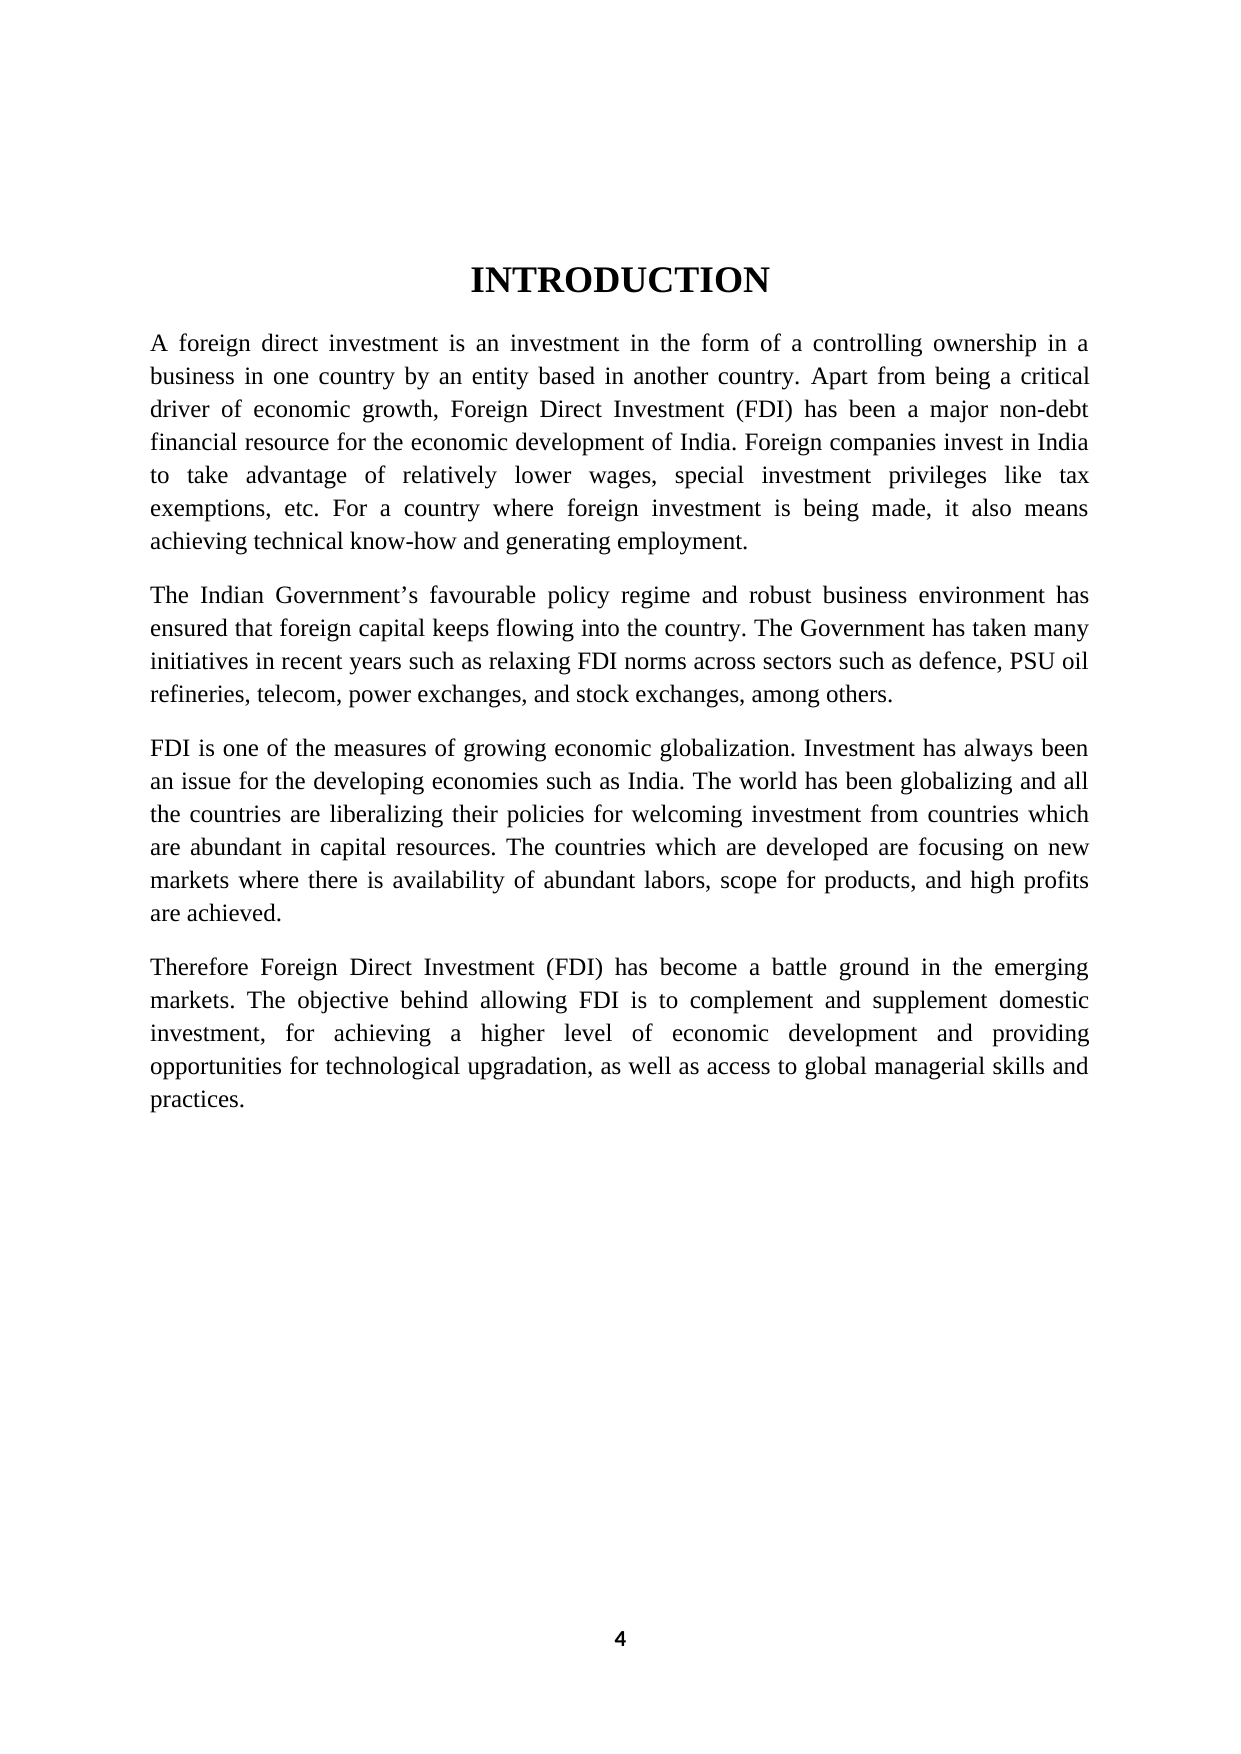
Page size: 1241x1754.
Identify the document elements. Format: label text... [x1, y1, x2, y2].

text A foreign direct investment is an investment in the form of a controlling ownership in a business in one country by an entity based in another country. Apart from being a critical driver of economic growth, Foreign Direct Investment (FDI) has been a major non-debt financial resource for the economic development of India. Foreign companies invest in India to take advantage of relatively lower wages, special investment privileges like tax exemptions, etc. For a country where foreign investment is being made, it also means achieving technical know-how and generating employment. [150, 328, 1090, 555]
text FDI is one of the measures of growing economic globalization. Investment has always been an issue for the developing economies such as India. The world has been globalizing and all the countries are liberalizing their policies for welcoming investment from countries which are abundant in capital resources. The countries which are developed are focusing on new markets where there is availability of abundant labors, scope for products, and high profits are achieved. [150, 733, 1090, 927]
text INTRODUCTION [150, 258, 1090, 301]
text Therefore Foreign Direct Investment (FDI) has become a battle ground in the emerging markets. The objective behind allowing FDI is to complement and supplement domestic investment, for achieving a higher level of economic development and providing opportunities for technological upgradation, as well as access to global managerial skills and practices. [150, 952, 1090, 1113]
text The Indian Government’s favourable policy regime and robust business environment has ensured that foreign capital keeps flowing into the country. The Government has taken many initiatives in recent years such as relaxing FDI norms across sectors such as defence, PSU oil refineries, telecom, power exchanges, and stock exchanges, among others. [150, 580, 1090, 708]
